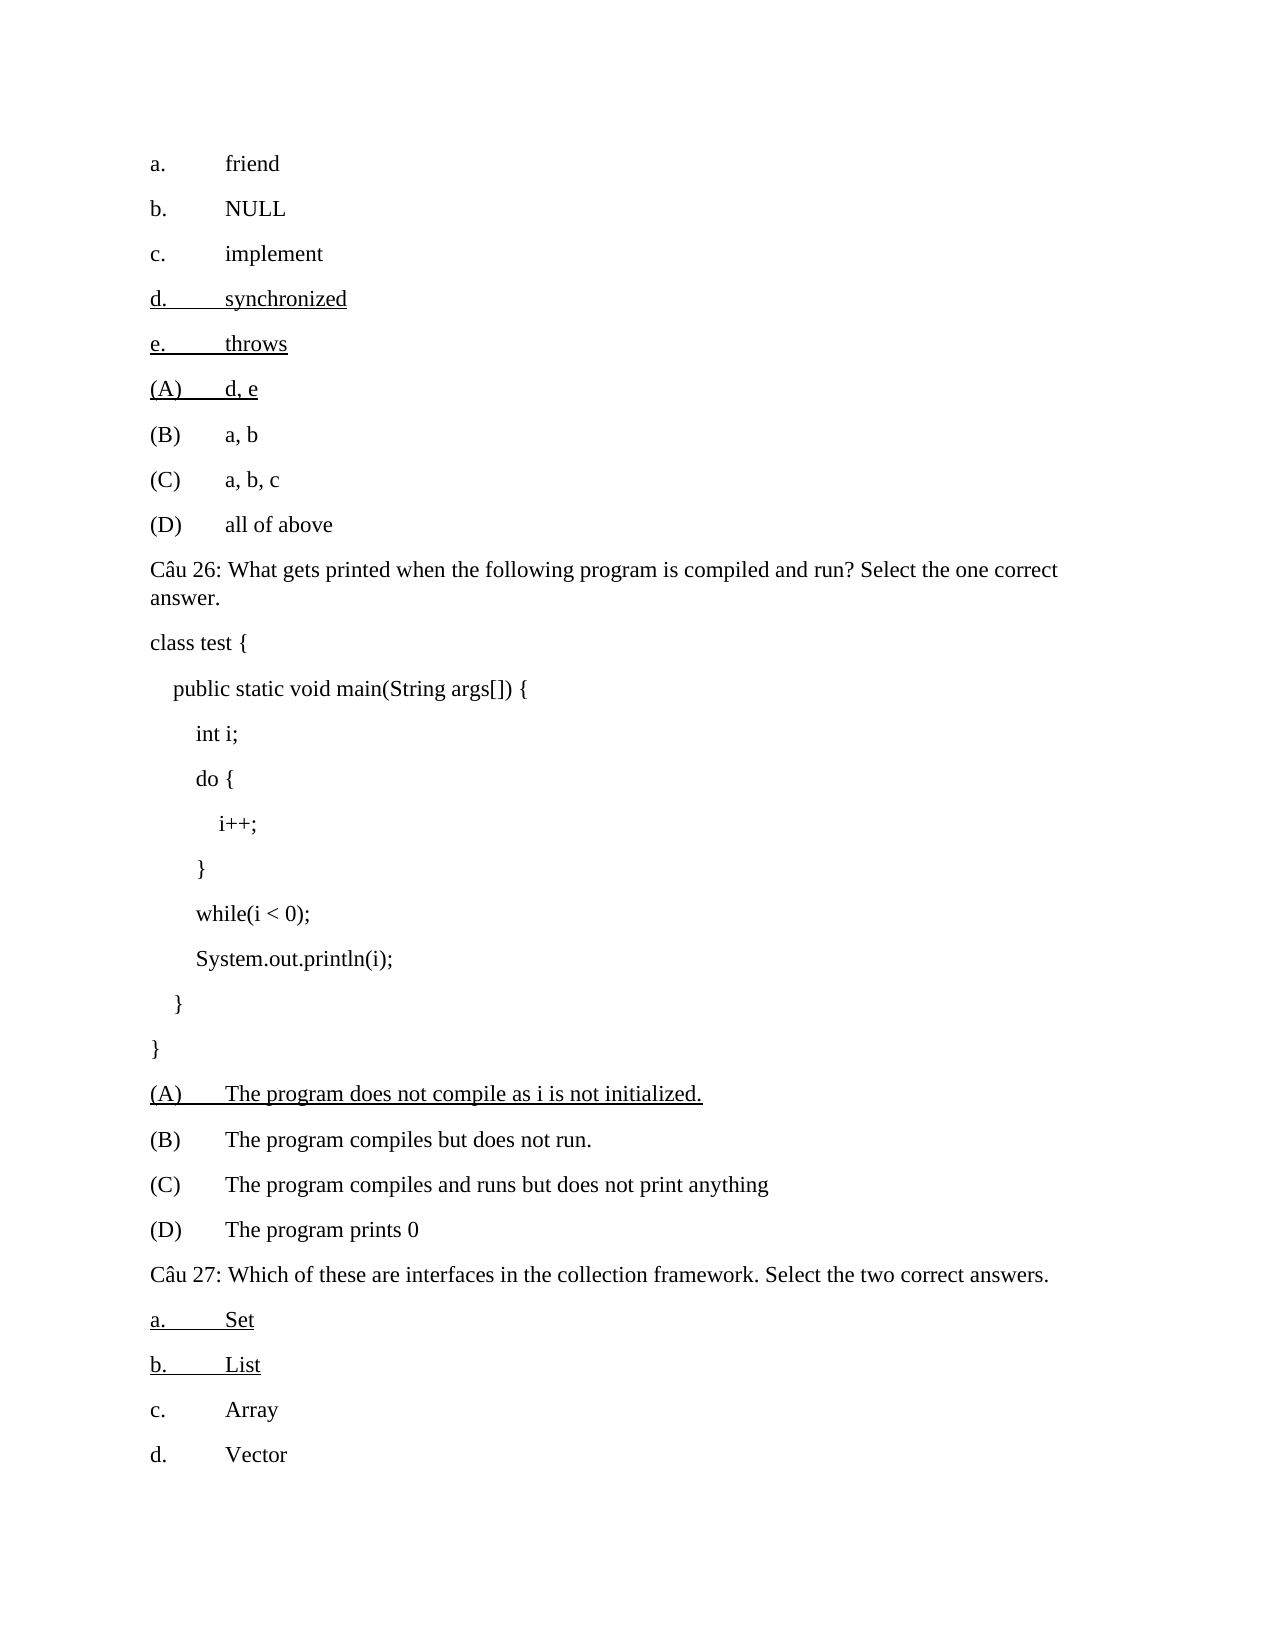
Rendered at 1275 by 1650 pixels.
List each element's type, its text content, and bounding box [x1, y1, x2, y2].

text c. implement [150, 240, 1125, 267]
text c. Array [150, 1396, 1125, 1423]
text do { [150, 765, 1125, 791]
text (A) d, e [150, 376, 1125, 402]
text } [150, 1035, 1125, 1062]
text b. List [150, 1351, 1125, 1377]
text System.out.println(i); [150, 945, 1125, 972]
text (B) a, b [150, 421, 1125, 447]
text class test { [150, 629, 1125, 656]
text int i; [150, 720, 1125, 746]
text d. synchronized [150, 285, 1125, 312]
text (A) The program does not compile as i is not initialized. [150, 1081, 1125, 1107]
text Câu 26: What gets printed when the following program is compiled and run? Select the one correct answer. [150, 556, 1125, 611]
text a. friend [150, 150, 1125, 176]
text (B) The program compiles but does not run. [150, 1126, 1125, 1152]
text while(i < 0); [150, 900, 1125, 926]
text public static void main(String args[]) { [150, 674, 1125, 701]
text } [150, 855, 1125, 881]
text d. Vector [150, 1441, 1125, 1468]
text (C) The program compiles and runs but does not print anything [150, 1171, 1125, 1197]
text a. Set [150, 1306, 1125, 1332]
text (C) a, b, c [150, 466, 1125, 492]
text i++; [150, 810, 1125, 836]
text b. NULL [150, 195, 1125, 221]
text Câu 27: Which of these are interfaces in the collection framework. Select the two correct answers. [150, 1261, 1125, 1287]
text } [150, 990, 1125, 1017]
text e. throws [150, 330, 1125, 357]
text (D) The program prints 0 [150, 1216, 1125, 1242]
text (D) all of above [150, 511, 1125, 537]
